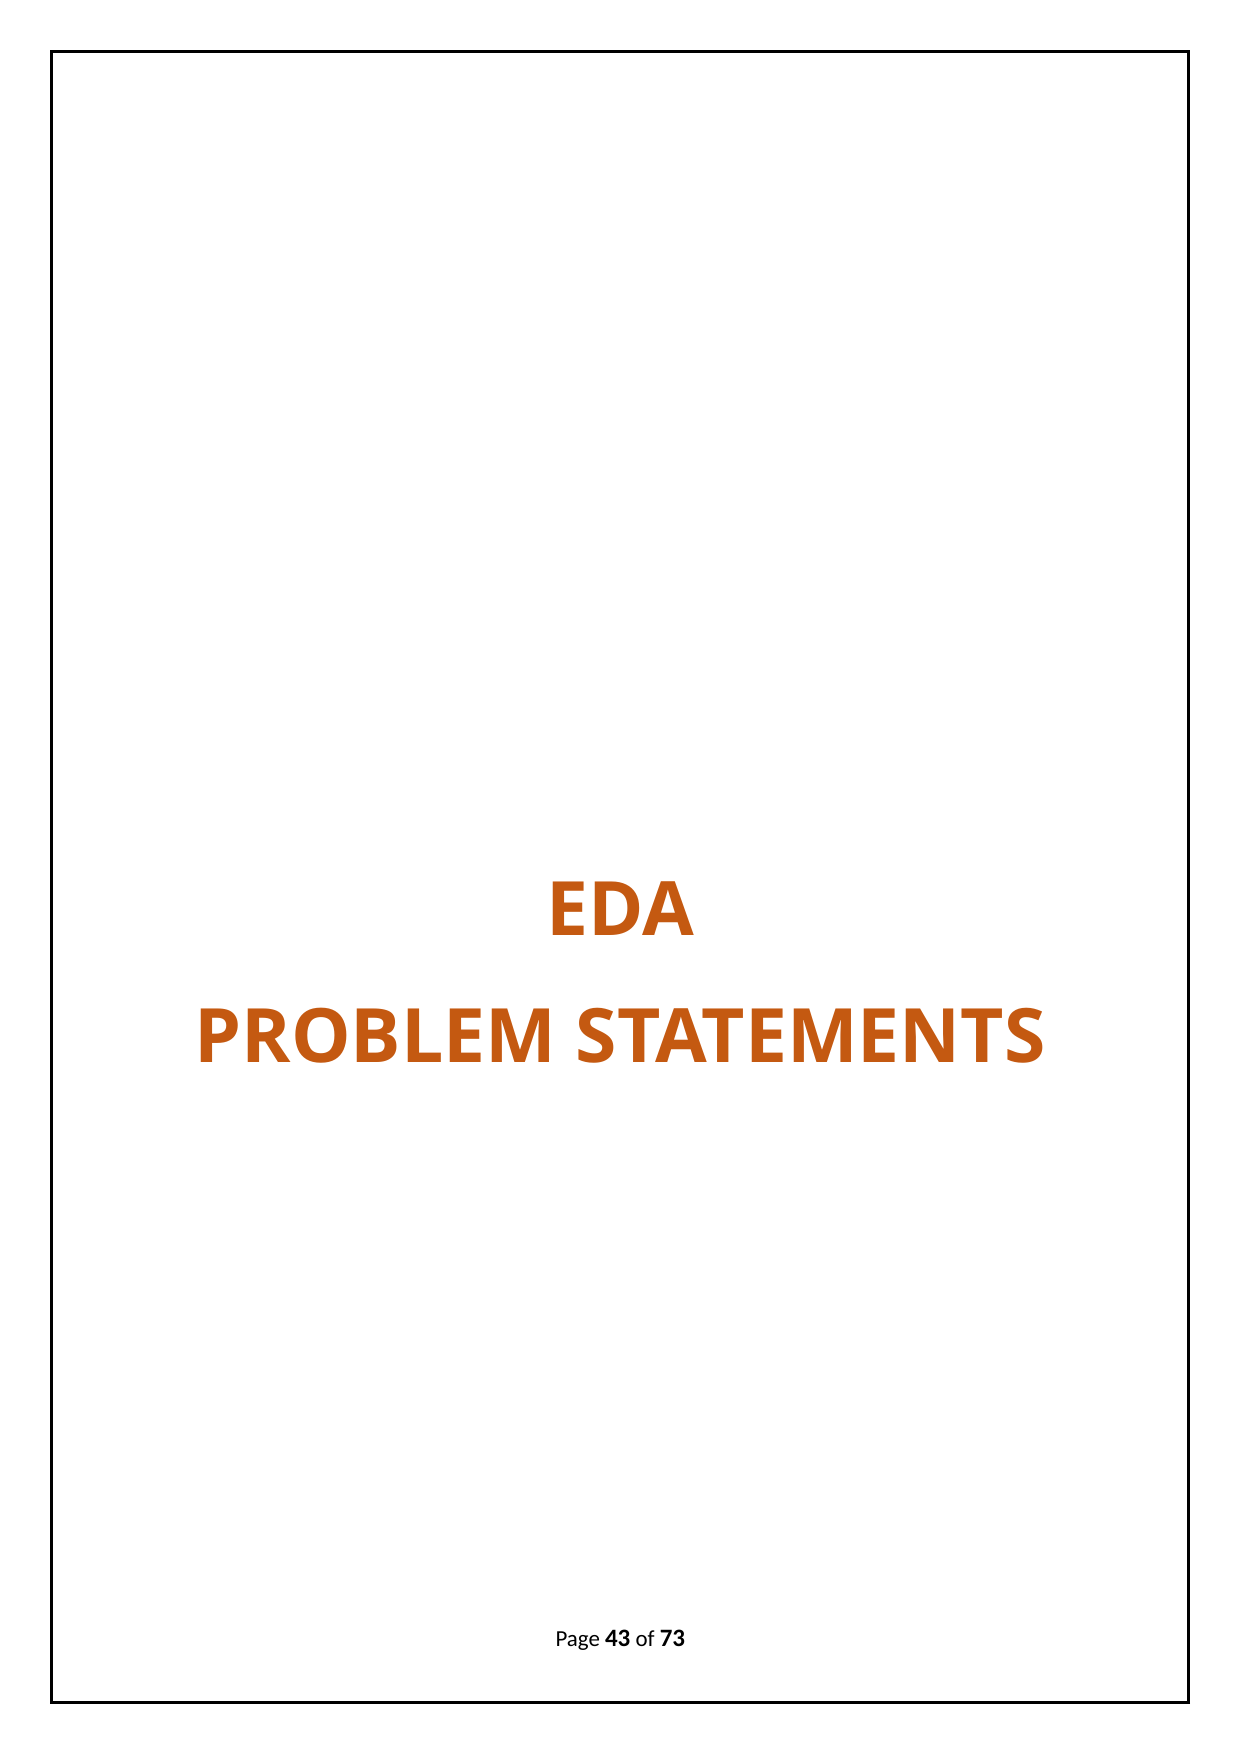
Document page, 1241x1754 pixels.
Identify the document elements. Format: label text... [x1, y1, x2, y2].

text PROBLEM STATEMENTS [150, 982, 1090, 1084]
text EDA [150, 855, 1090, 957]
